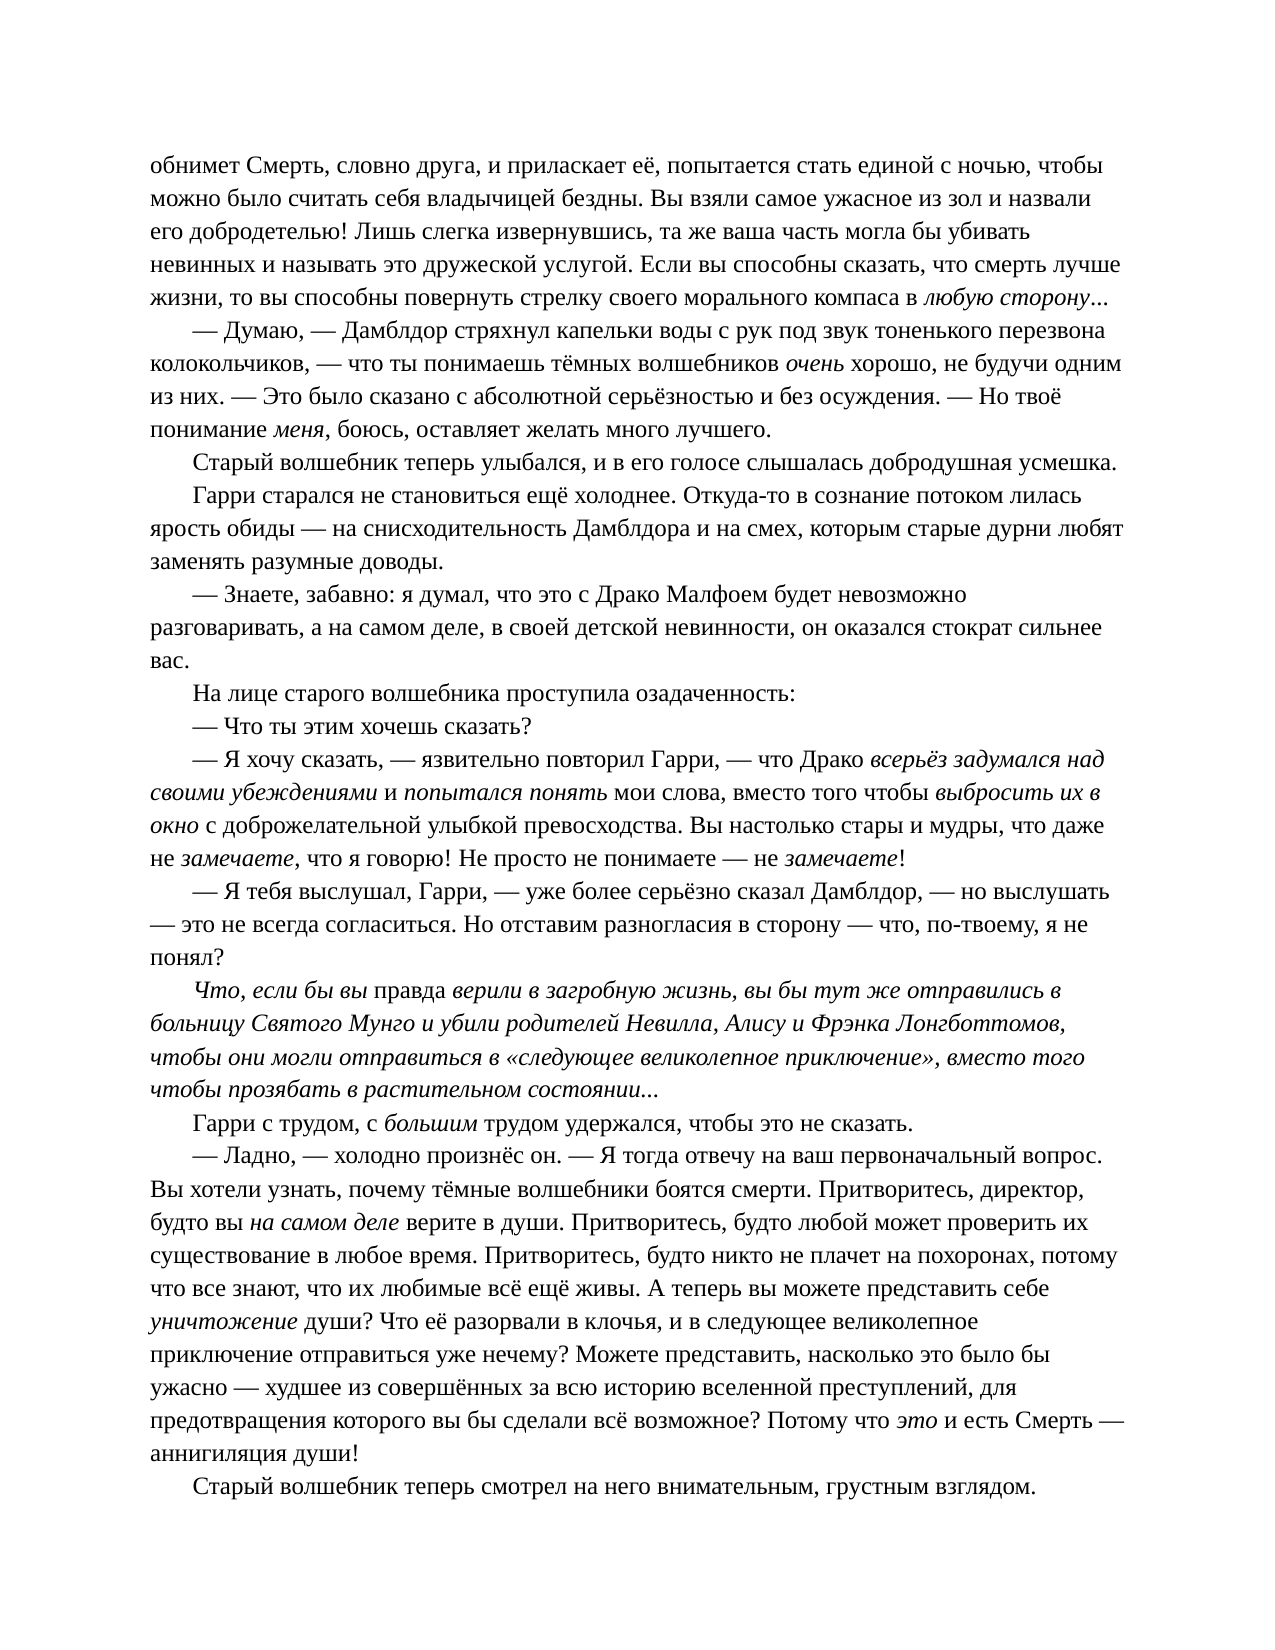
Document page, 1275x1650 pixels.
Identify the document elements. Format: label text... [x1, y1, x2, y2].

text Старый волшебник теперь смотрел на него внимательным, грустным взглядом. [150, 1471, 1125, 1499]
text Что, если бы вы правда верили в загробную жизнь, вы бы тут же отправились в больницу Святого Мунго и убили родителей Невилла, Алису и Фрэнка Лонгботтомов, чтобы они могли отправиться в «следующее великолепное приключение», вместо того чтобы прозябать в растительном состоянии... [150, 976, 1125, 1103]
text Гарри старался не становиться ещё холоднее. Откуда-то в сознание потоком лилась ярость обиды — на снисходительность Дамблдора и на смех, которым старые дурни любят заменять разумные доводы. [150, 480, 1125, 575]
text На лице старого волшебника проступила озадаченность: [150, 678, 1125, 707]
text Гарри с трудом, с большим трудом удержался, чтобы это не сказать. [150, 1108, 1125, 1136]
text — Что ты этим хочешь сказать? [150, 711, 1125, 740]
text — Я хочу сказать, — язвительно повторил Гарри, — что Драко всерьёз задумался над своими убеждениями и попытался понять мои слова, вместо того чтобы выбросить их в окно с доброжелательной улыбкой превосходства. Вы настолько стары и мудры, что даже не замечаете, что я говорю! Не просто не понимаете — не замечаете! [150, 744, 1125, 872]
text — Думаю, — Дамблдор стряхнул капельки воды с рук под звук тоненького перезвона колокольчиков, — что ты понимаешь тёмных волшебников очень хорошо, не будучи одним из них. — Это было сказано с абсолютной серьёзностью и без осуждения. — Но твоё понимание меня, боюсь, оставляет желать много лучшего. [150, 315, 1125, 443]
text — Я тебя выслушал, Гарри, — уже более серьёзно сказал Дамблдор, — но выслушать — это не всегда согласиться. Но отставим разногласия в сторону — что, по-твоему, я не понял? [150, 876, 1125, 971]
text — Знаете, забавно: я думал, что это с Драко Малфоем будет невозможно разговаривать, а на самом деле, в своей детской невинности, он оказался стократ сильнее вас. [150, 579, 1125, 674]
text Старый волшебник теперь улыбался, и в его голосе слышалась добродушная усмешка. [150, 447, 1125, 476]
